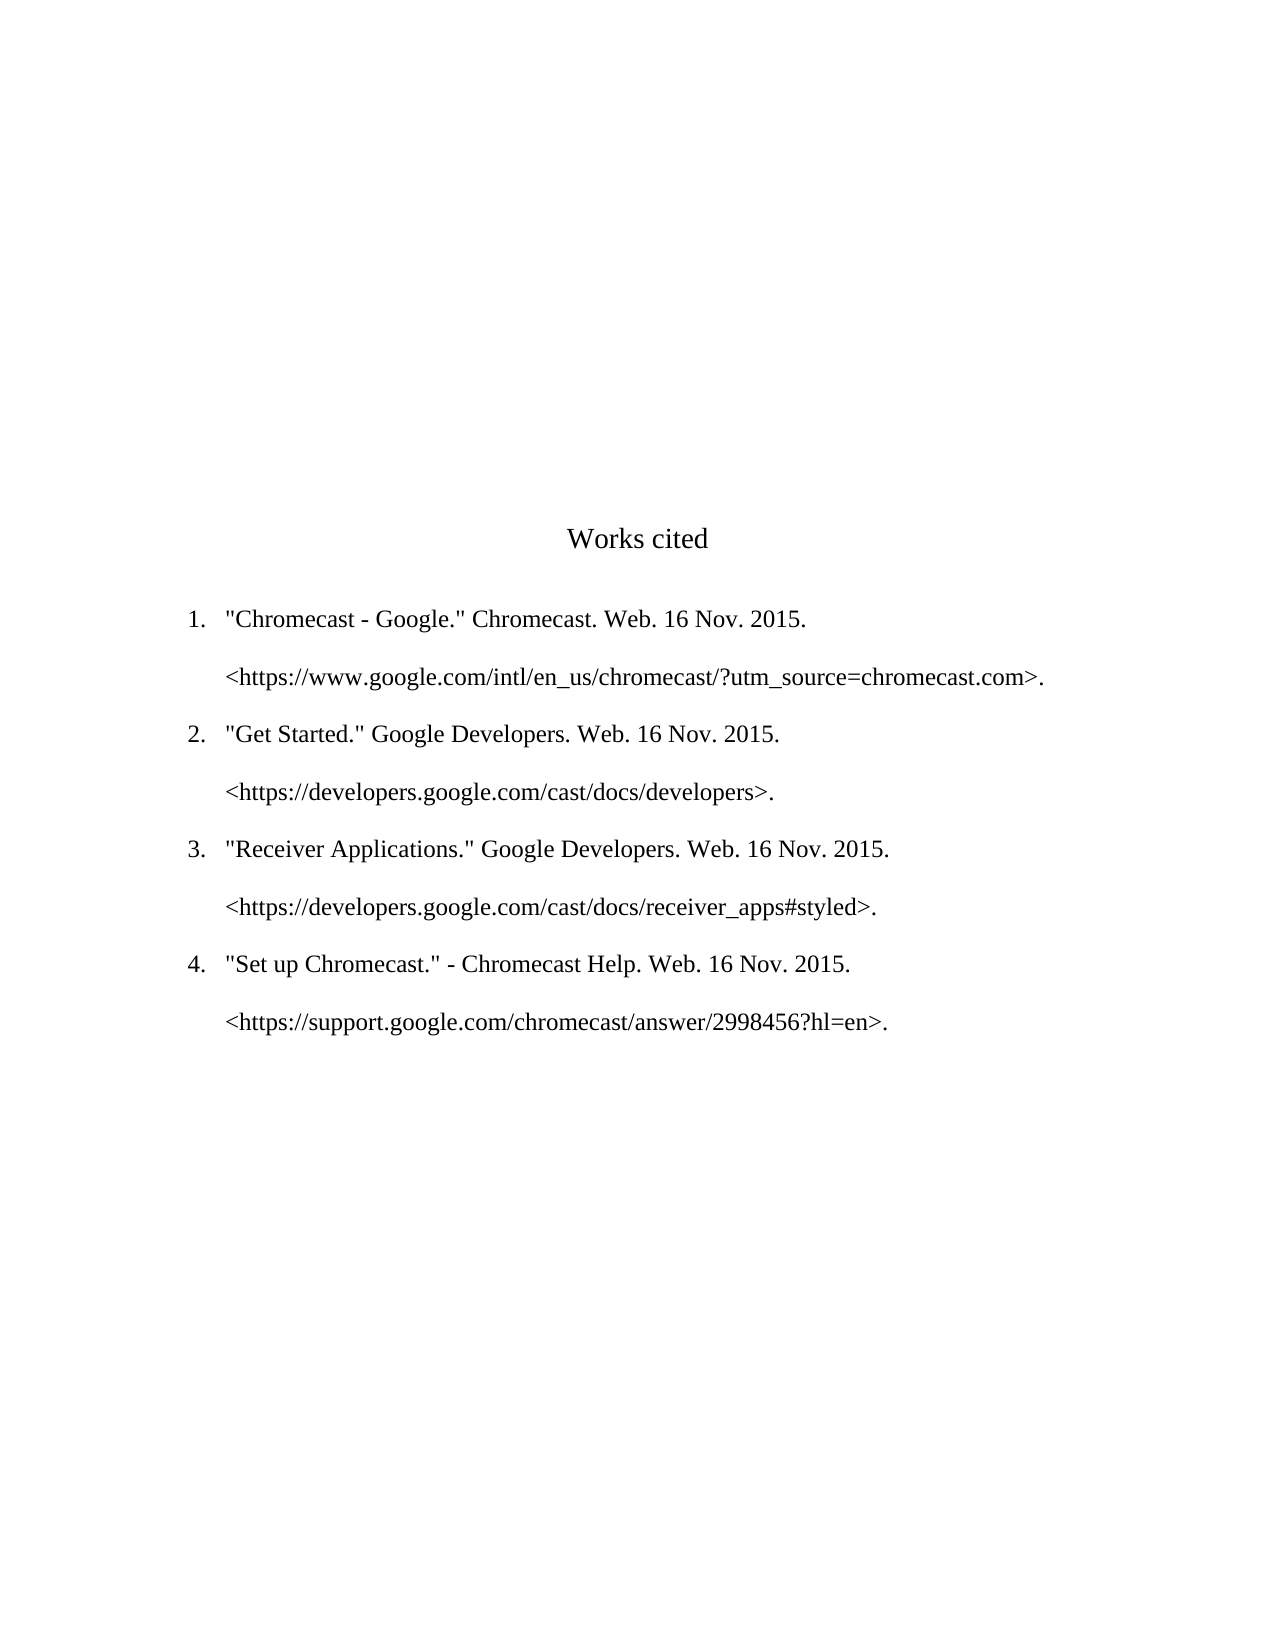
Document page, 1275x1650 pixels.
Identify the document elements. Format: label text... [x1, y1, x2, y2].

text Works cited [150, 521, 1125, 554]
list "Receiver Applications." Google Developers. Web. 16 Nov. 2015. <https://developers.google.com/cast/docs/receiver_apps#styled>. [187, 834, 1125, 921]
list "Chromecast - Google." Chromecast. Web. 16 Nov. 2015. <https://www.google.com/intl/en_us/chromecast/?utm_source=chromecast.com>. [187, 604, 1125, 691]
list "Get Started." Google Developers. Web. 16 Nov. 2015. <https://developers.google.com/cast/docs/developers>. [187, 719, 1125, 806]
list "Set up Chromecast." - Chromecast Help. Web. 16 Nov. 2015. <https://support.google.com/chromecast/answer/2998456?hl=en>. [187, 949, 1125, 1036]
